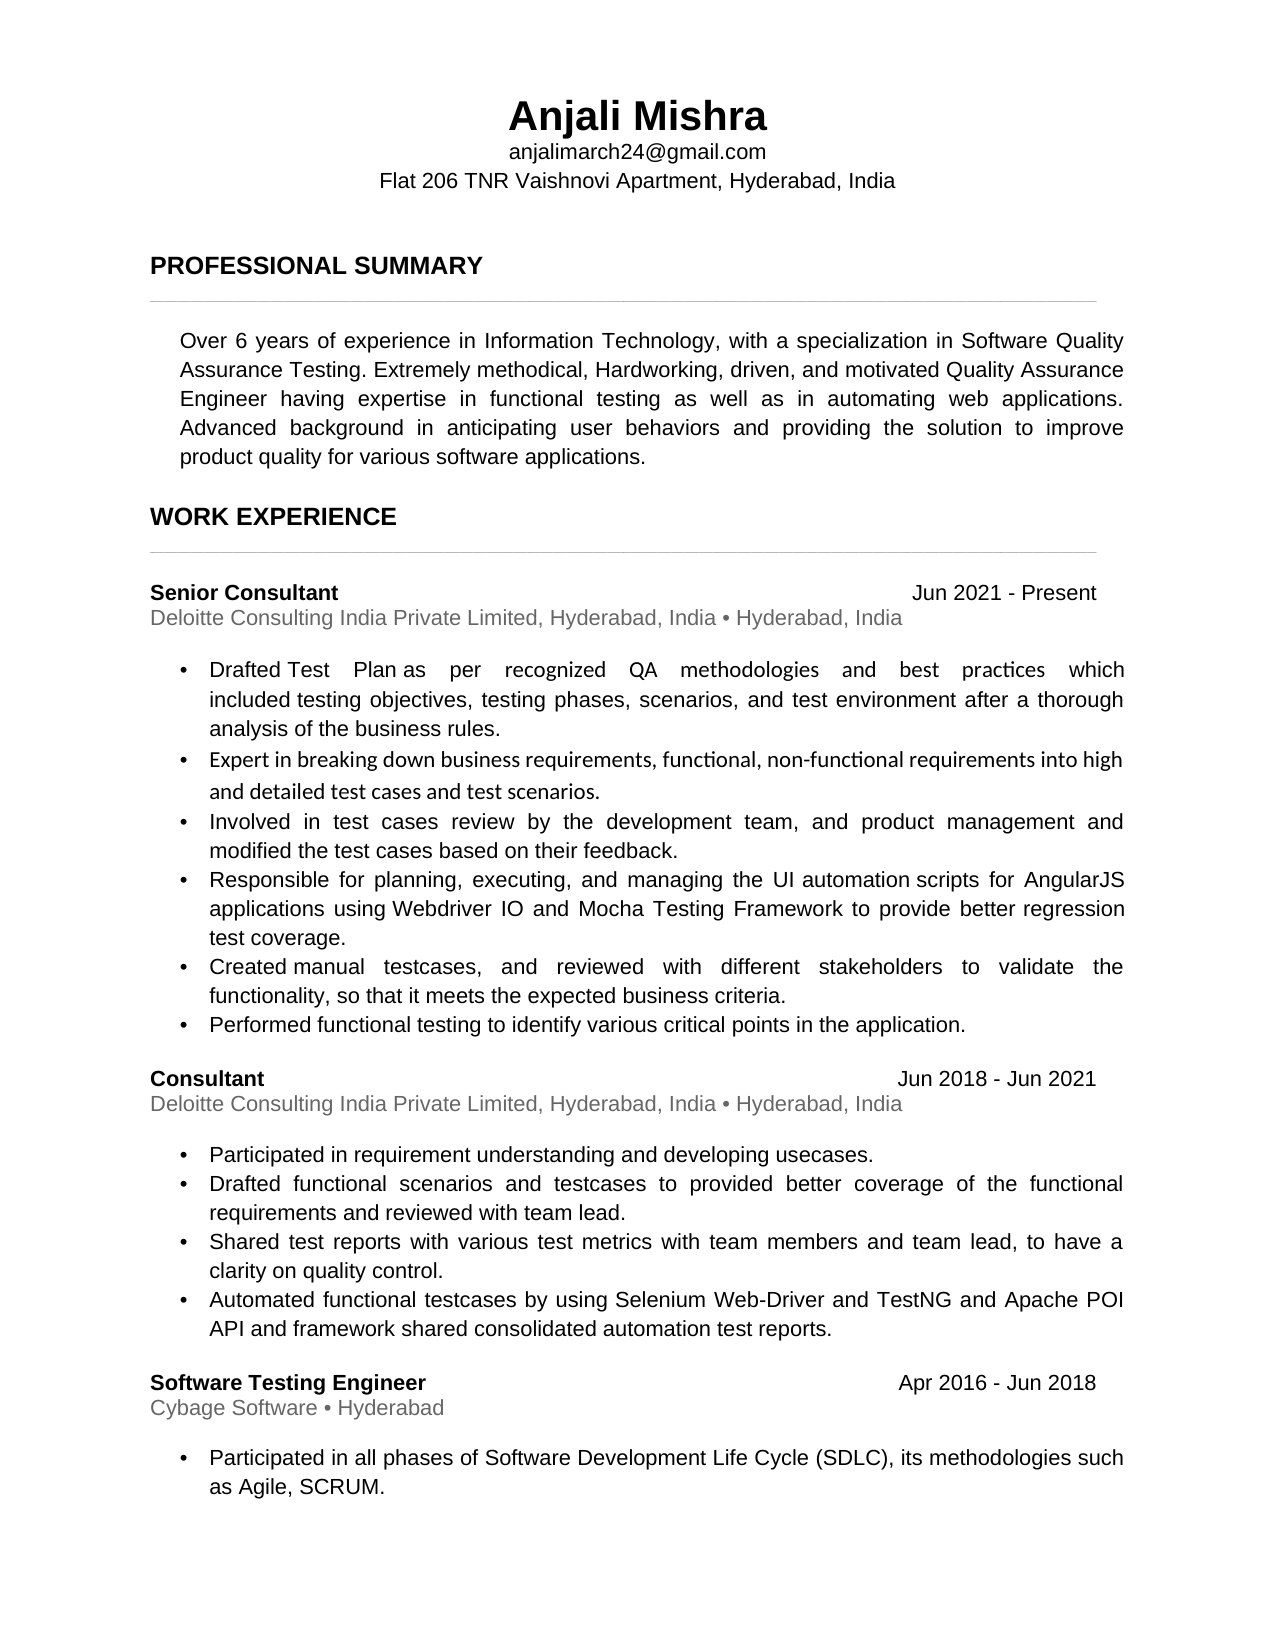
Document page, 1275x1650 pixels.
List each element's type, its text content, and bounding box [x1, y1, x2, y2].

text anjalimarch24@gmail.com Flat 206 TNR Vaishnovi Apartment, Hyderabad, India [150, 139, 1125, 193]
text Cybage Software • Hyderabad [150, 1395, 1125, 1420]
list Created manual testcases, and reviewed with different stakeholders to validate the functionality, so that it meets the expected business criteria. [179, 954, 1125, 1008]
text Senior Consultant Jun 2021 - Present [150, 579, 1125, 605]
text WORK EXPERIENCE [150, 502, 1125, 531]
list Drafted functional scenarios and testcases to provided better coverage of the functional requirements and reviewed with team lead. [179, 1171, 1125, 1225]
list Performed functional testing to identify various critical points in the application. [179, 1012, 1125, 1037]
list Participated in requirement understanding and developing usecases. [179, 1142, 1125, 1167]
list Involved in test cases review by the development team, and product management and modified the test cases based on their feedback. [179, 809, 1125, 863]
text PROFESSIONAL SUMMARY [150, 251, 1125, 279]
text Anjali Mishra [150, 91, 1125, 139]
text Over 6 years of experience in Information Technology, with a specialization in Software Quality Assurance Testing. Extremely methodical, Hardworking, driven, and motivated Quality Assurance Engineer having expertise in functional testing as well as in automating web applications. Advanced background in anticipating user behaviors and providing the solution to improve product quality for various software applications. [179, 328, 1125, 469]
text Software Testing Engineer Apr 2016 - Jun 2018 [150, 1369, 1125, 1395]
list Drafted Test Plan as per recognized QA methodologies and best practices which included testing objectives, testing phases, scenarios, and test environment after a thorough analysis of the business rules. [179, 655, 1125, 741]
text Deloitte Consulting India Private Limited, Hyderabad, India • Hyderabad, India [150, 1091, 1125, 1116]
list Expert in breaking down business requirements, functional, non-functional requirements into high and detailed test cases and test scenarios. [179, 745, 1125, 805]
list Responsible for planning, executing, and managing the UI automation scripts for AngularJS applications using Webdriver IO and Mocha Testing Framework to provide better regression test coverage. [179, 867, 1125, 950]
text Deloitte Consulting India Private Limited, Hyderabad, India • Hyderabad, India [150, 605, 1125, 630]
list Shared test reports with various test metrics with team members and team lead, to have a clarity on quality control. [179, 1228, 1125, 1283]
text Consultant Jun 2018 - Jun 2021 [150, 1066, 1125, 1091]
list Automated functional testcases by using Selenium Web-Driver and TestNG and Apache POI API and framework shared consolidated automation test reports. [179, 1286, 1125, 1341]
list Participated in all phases of Software Development Life Cycle (SDLC), its methodologies such as Agile, SCRUM. [179, 1445, 1125, 1499]
